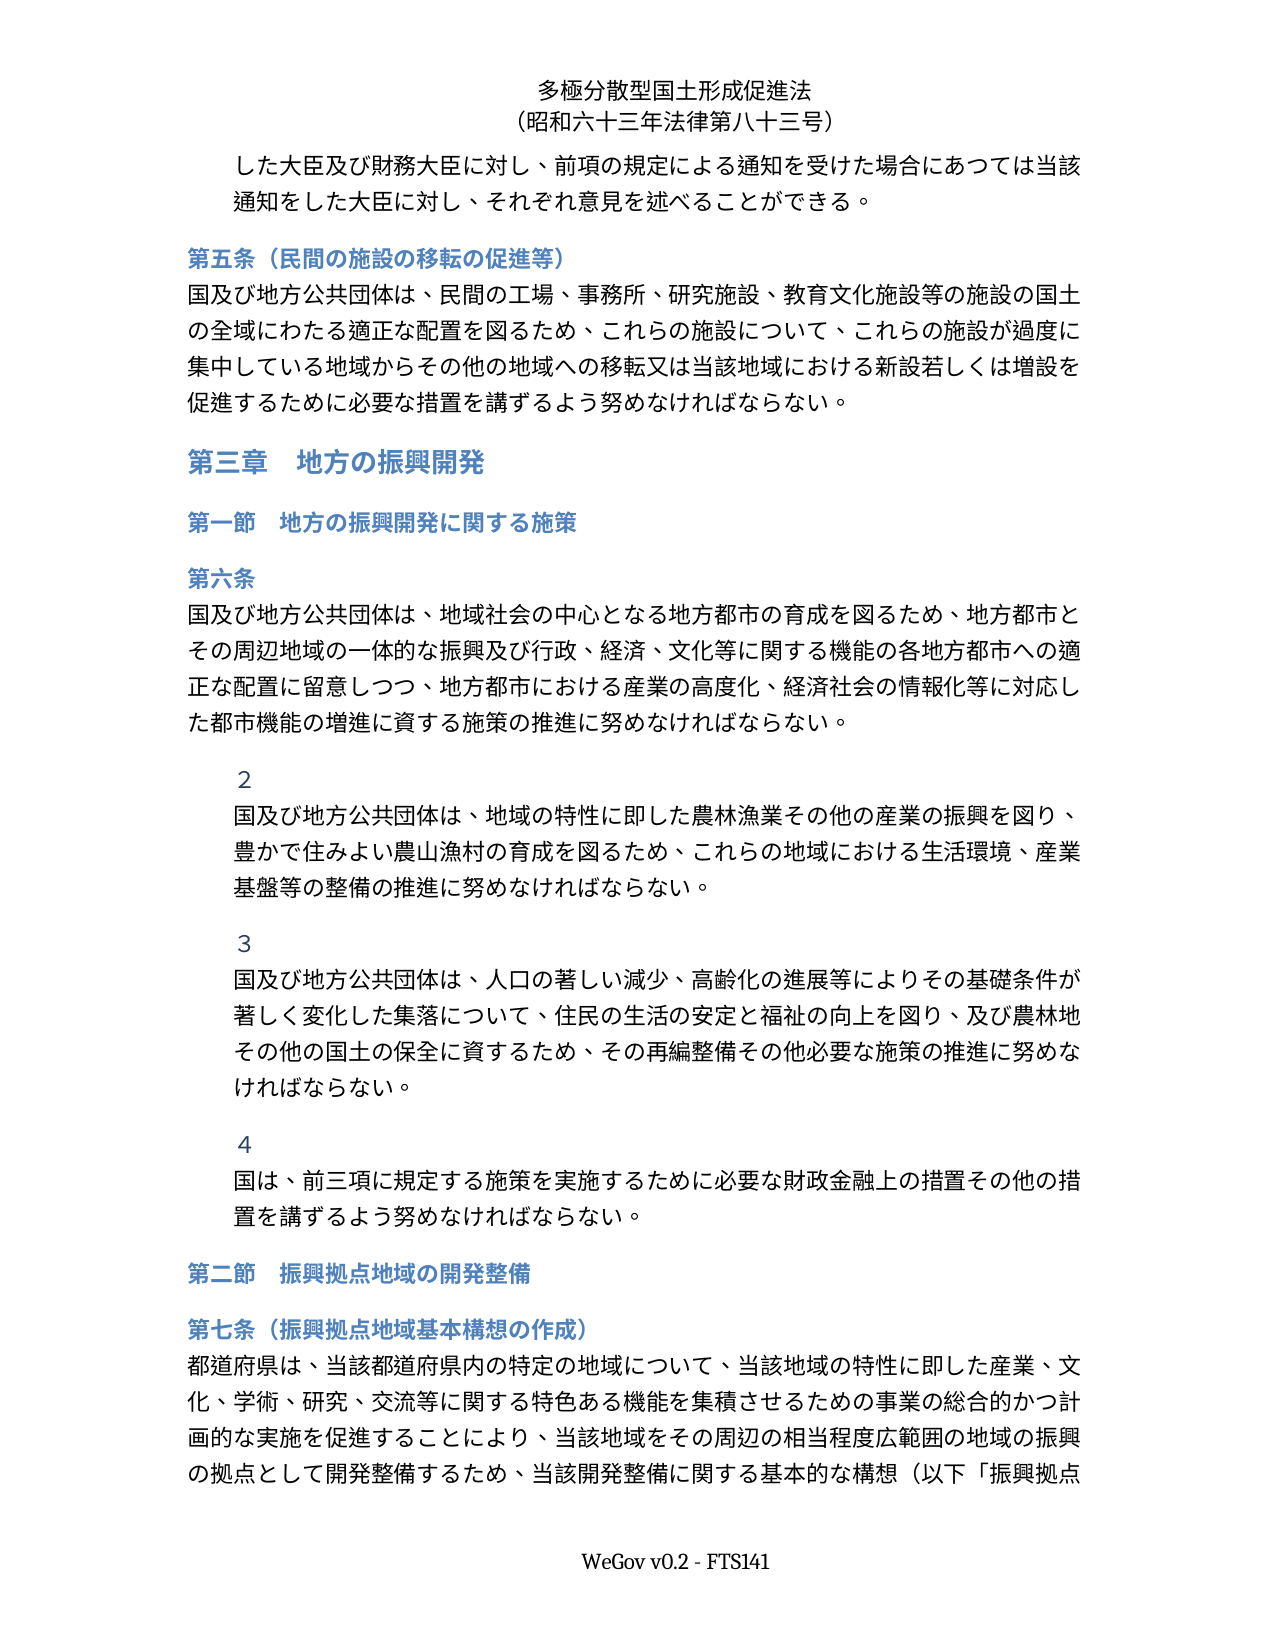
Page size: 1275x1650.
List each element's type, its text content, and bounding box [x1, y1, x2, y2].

subtitle ３ [233, 928, 1087, 959]
subtitle 第七条（振興拠点地域基本構想の作成） [187, 1314, 1087, 1346]
text 国は、前三項に規定する施策を実施するために必要な財政金融上の措置その他の措置を講ずるよう努めなければならない。 [233, 1165, 1087, 1232]
text 国及び地方公共団体は、地域社会の中心となる地方都市の育成を図るため、地方都市とその周辺地域の一体的な振興及び行政、経済、文化等に関する機能の各地方都市への適正な配置に留意しつつ、地方都市における産業の高度化、経済社会の情報化等に対応した都市機能の増進に資する施策の推進に努めなければならない。 [187, 599, 1087, 738]
subtitle 第五条（民間の施設の移転の促進等） [187, 243, 1087, 274]
subtitle 第六条 [187, 563, 1087, 594]
text 国及び地方公共団体は、人口の著しい減少、高齢化の進展等によりその基礎条件が著しく変化した集落について、住民の生活の安定と福祉の向上を図り、及び農林地その他の国土の保全に資するため、その再編整備その他必要な施策の推進に努めなければならない。 [233, 964, 1087, 1103]
subtitle ２ [233, 764, 1087, 795]
subtitle 第三章 地方の振興開発 [187, 443, 1087, 480]
subtitle 第二節 振興拠点地域の開発整備 [187, 1257, 1087, 1289]
subtitle 第一節 地方の振興開発に関する施策 [187, 506, 1087, 538]
text 国及び地方公共団体は、地域の特性に即した農林漁業その他の産業の振興を図り、豊かで住みよい農山漁村の育成を図るため、これらの地域における生活環境、産業基盤等の整備の推進に努めなければならない。 [233, 800, 1087, 903]
subtitle ４ [233, 1129, 1087, 1160]
text 国及び地方公共団体は、民間の工場、事務所、研究施設、教育文化施設等の施設の国土の全域にわたる適正な配置を図るため、これらの施設について、これらの施設が過度に集中している地域からその他の地域への移転又は当該地域における新設若しくは増設を促進するために必要な措置を講ずるよう努めなければならない。 [187, 279, 1087, 418]
